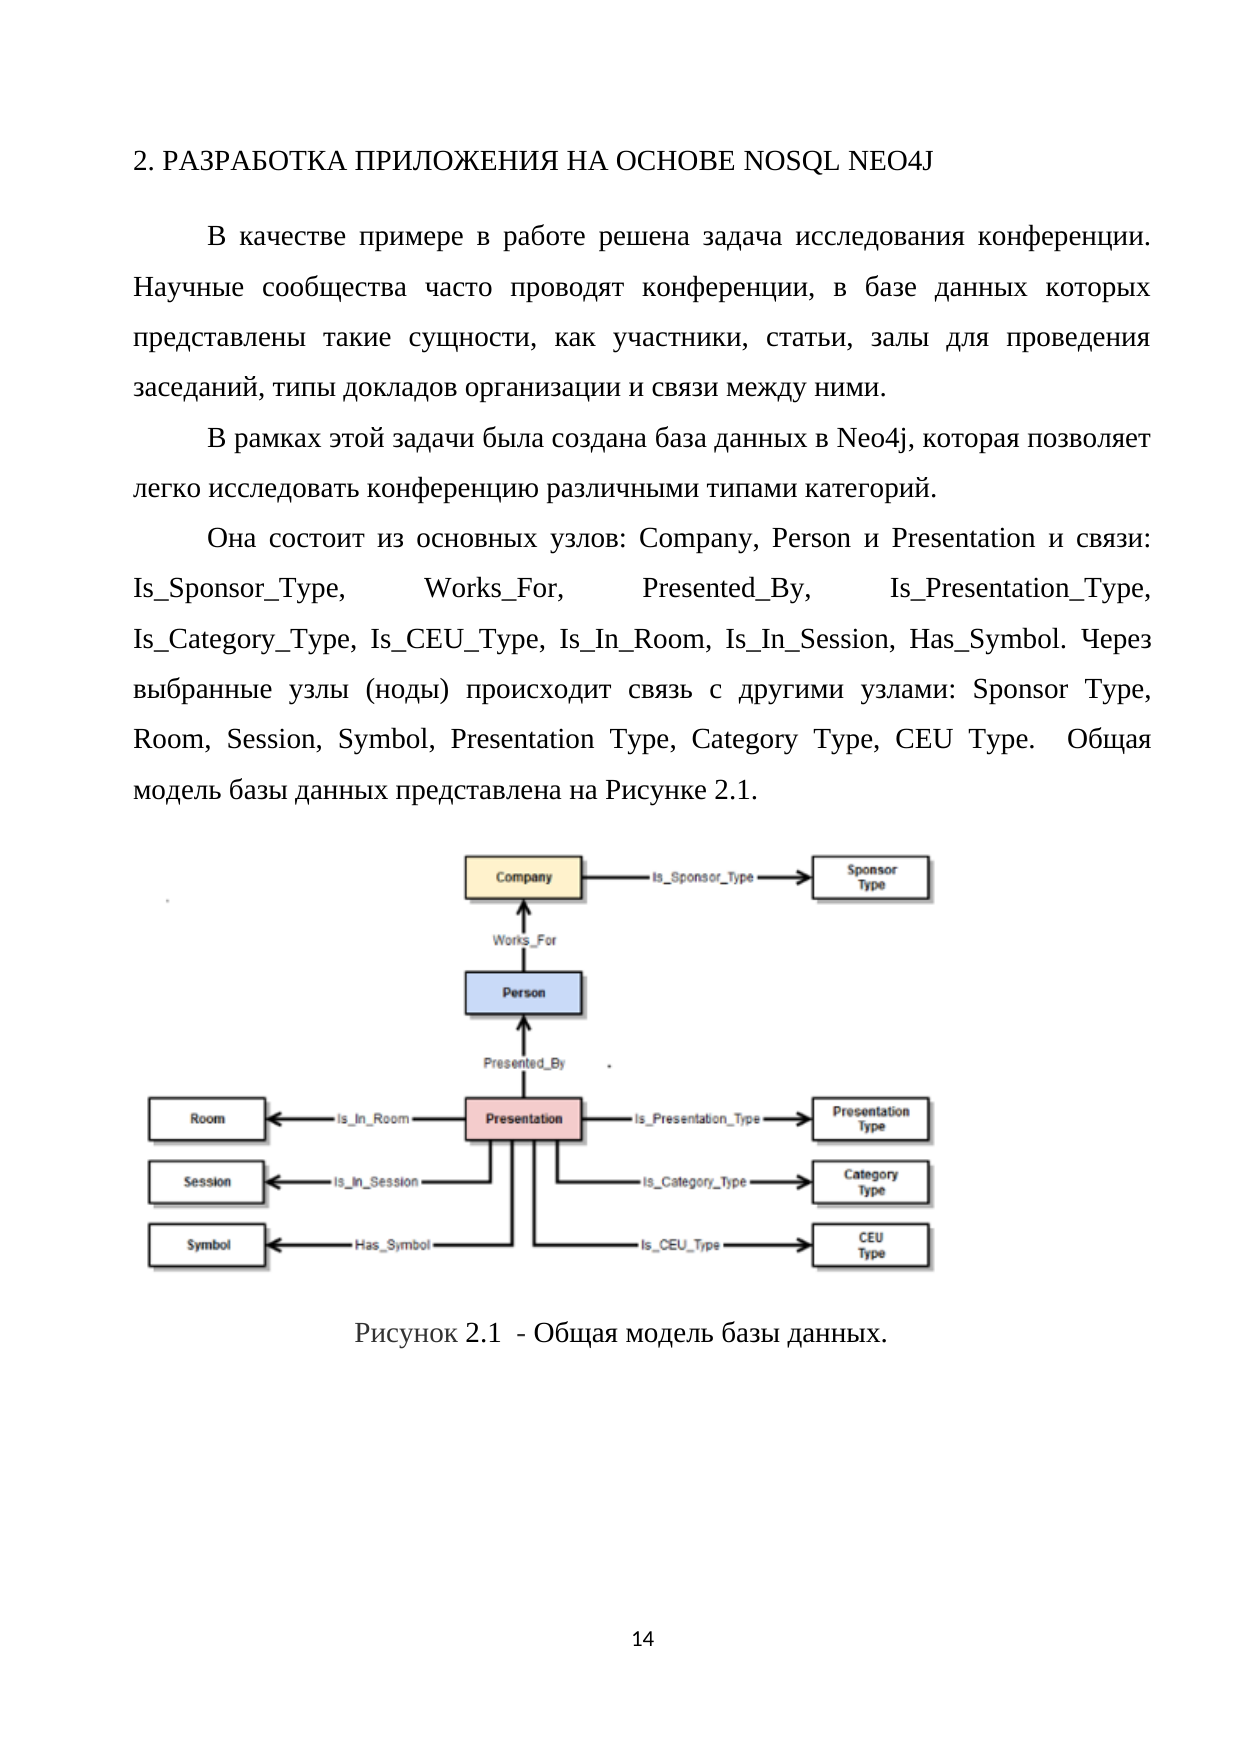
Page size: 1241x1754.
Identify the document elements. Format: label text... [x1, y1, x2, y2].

picture [132, 822, 949, 1280]
text 2. РАЗРАБОТКА ПРИЛОЖЕНИЯ НА ОСНОВЕ NOSQL Neo4j [133, 143, 1152, 177]
text Она состоит из основных узлов: Company, Person и Presentation и связи: Is_Sponsor_Type, Works_For, Presented_By, Is_Presentation_Type, Is_Category_Type, Is_CEU_Type, Is_In_Room, Is_In_Session, Has_Symbol. Через выбранные узлы (ноды) происходит связь с другими узлами: Sponsor Type, Room, Session, Symbol, Presentation Type, Category Type, CEU Type. Общая модель базы данных представлена на Рисунке 2.1. [133, 520, 1152, 805]
text В качестве примере в работе решена задача исследования конференции. Научные сообщества часто проводят конференции, в базе данных которых представлены такие сущности, как участники, статьи, залы для проведения заседаний, типы докладов организации и связи между ними. [133, 218, 1152, 403]
text Рисунок 2.1 - Общая модель базы данных. [533, 1315, 1152, 1348]
text В рамках этой задачи была создана база данных в Neo4j, которая позволяет легко исследовать конференцию различными типами категорий. [133, 420, 1152, 503]
